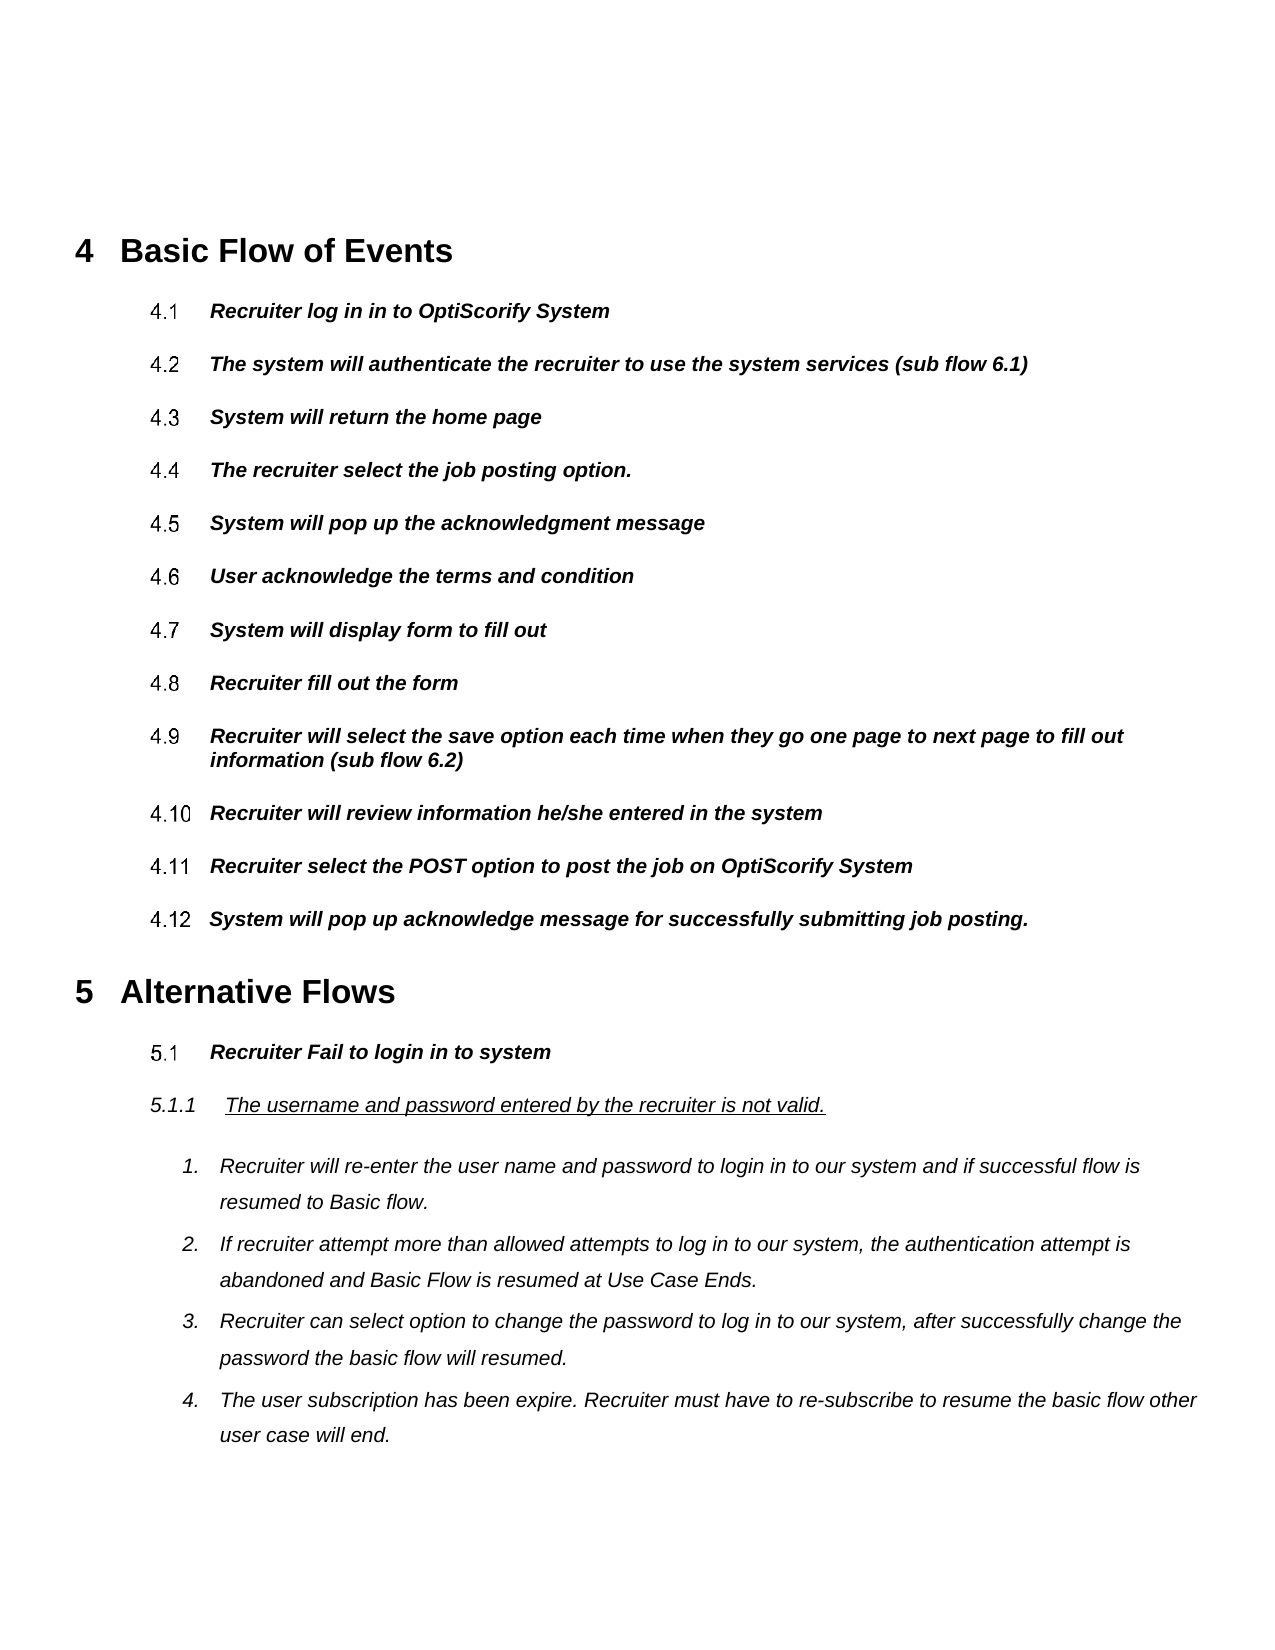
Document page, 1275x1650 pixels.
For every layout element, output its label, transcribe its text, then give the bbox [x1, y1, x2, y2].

list The user subscription has been expire. Recruiter must have to re-subscribe to resume the basic flow other user case will end. [182, 1388, 1200, 1447]
picture [150, 409, 179, 426]
text User acknowledge the terms and condition [210, 564, 1212, 588]
text Recruiter log in in to OptiScorify System [210, 298, 1212, 322]
picture [151, 1045, 176, 1061]
text Recruiter will select the save option each time when they go one page to next page to fill out information (sub flow 6.2) [210, 724, 1212, 772]
text Recruiter select the POST option to post the job on OptiScorify System [210, 854, 1212, 878]
text Recruiter will review information he/she entered in the system [210, 801, 1212, 825]
text System will pop up the acknowledgment message [210, 511, 1212, 535]
text The recruiter select the job posting option. [210, 458, 1212, 482]
text System will pop up acknowledge message for successfully submitting job posting. [189, 907, 1051, 931]
text The system will authenticate the recruiter to use the system services (sub flow 6.1) [189, 352, 1051, 376]
text Recruiter fill out the form [210, 670, 1212, 694]
picture [150, 911, 190, 927]
picture [150, 622, 179, 638]
list The username and password entered by the recruiter is not valid. [150, 1093, 1212, 1117]
text System will return the home page [210, 405, 1212, 429]
text Recruiter Fail to login in to system [210, 1040, 1212, 1064]
list Recruiter will re-enter the user name and password to login in to our system and if successful flow is resumed to Basic flow. [182, 1154, 1199, 1214]
subtitle Basic Flow of Events [75, 231, 1212, 269]
picture [150, 728, 179, 744]
picture [150, 568, 179, 585]
list If recruiter attempt more than allowed attempts to log in to our system, the authentication attempt is abandoned and Basic Flow is resumed at Use Case Ends. [182, 1232, 1199, 1291]
picture [150, 858, 187, 874]
picture [150, 515, 179, 532]
picture [150, 303, 176, 319]
picture [150, 356, 179, 372]
picture [150, 462, 179, 478]
picture [150, 805, 190, 822]
text System will display form to fill out [210, 617, 1212, 641]
subtitle Alternative Flows [75, 972, 1212, 1011]
list Recruiter can select option to change the password to log in to our system, after successfully change the password the basic flow will resumed. [182, 1309, 1199, 1369]
picture [150, 675, 179, 691]
